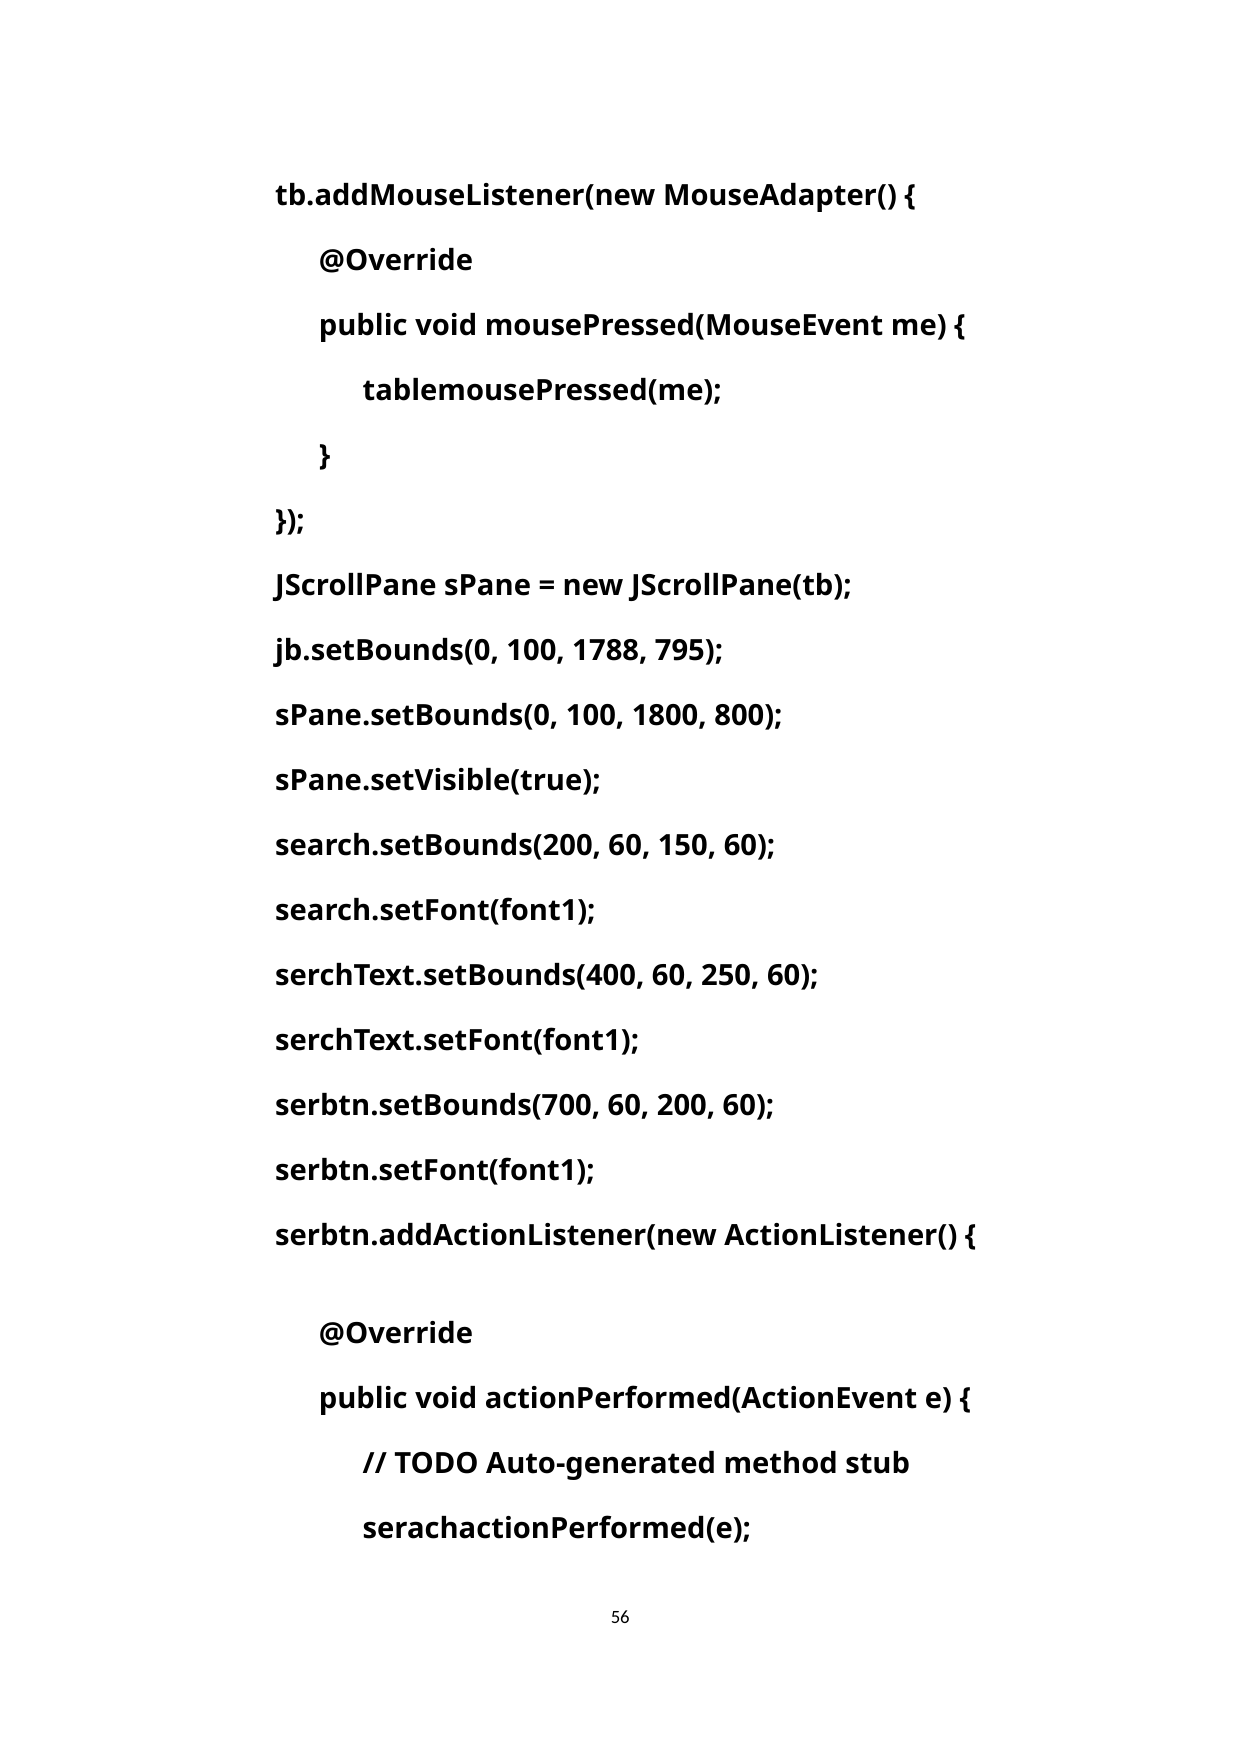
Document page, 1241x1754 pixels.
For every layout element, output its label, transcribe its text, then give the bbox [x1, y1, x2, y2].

text serachactionPerformed(e); [187, 1494, 1053, 1559]
text } [187, 422, 1053, 487]
text sPane.setBounds(0, 100, 1800, 800); [187, 682, 1053, 747]
text serchText.setFont(font1); [187, 1007, 1053, 1072]
text public void actionPerformed(ActionEvent e) { [187, 1364, 1053, 1429]
text public void mousePressed(MouseEvent me) { [187, 292, 1053, 357]
text JScrollPane sPane = new JScrollPane(tb); [187, 552, 1053, 617]
text sPane.setVisible(true); [187, 747, 1053, 812]
text // TODO Auto-generated method stub [187, 1429, 1053, 1494]
text tb.addMouseListener(new MouseAdapter() { [187, 162, 1053, 227]
text search.setFont(font1); [187, 877, 1053, 942]
text serchText.setBounds(400, 60, 250, 60); [187, 942, 1053, 1007]
text serbtn.setBounds(700, 60, 200, 60); [187, 1072, 1053, 1137]
text @Override [187, 1299, 1053, 1364]
text @Override [187, 227, 1053, 292]
text }); [187, 487, 1053, 552]
text serbtn.addActionListener(new ActionListener() { [187, 1202, 1053, 1267]
text tablemousePressed(me); [187, 357, 1053, 422]
text search.setBounds(200, 60, 150, 60); [187, 812, 1053, 877]
text jb.setBounds(0, 100, 1788, 795); [187, 617, 1053, 682]
text serbtn.setFont(font1); [187, 1137, 1053, 1202]
